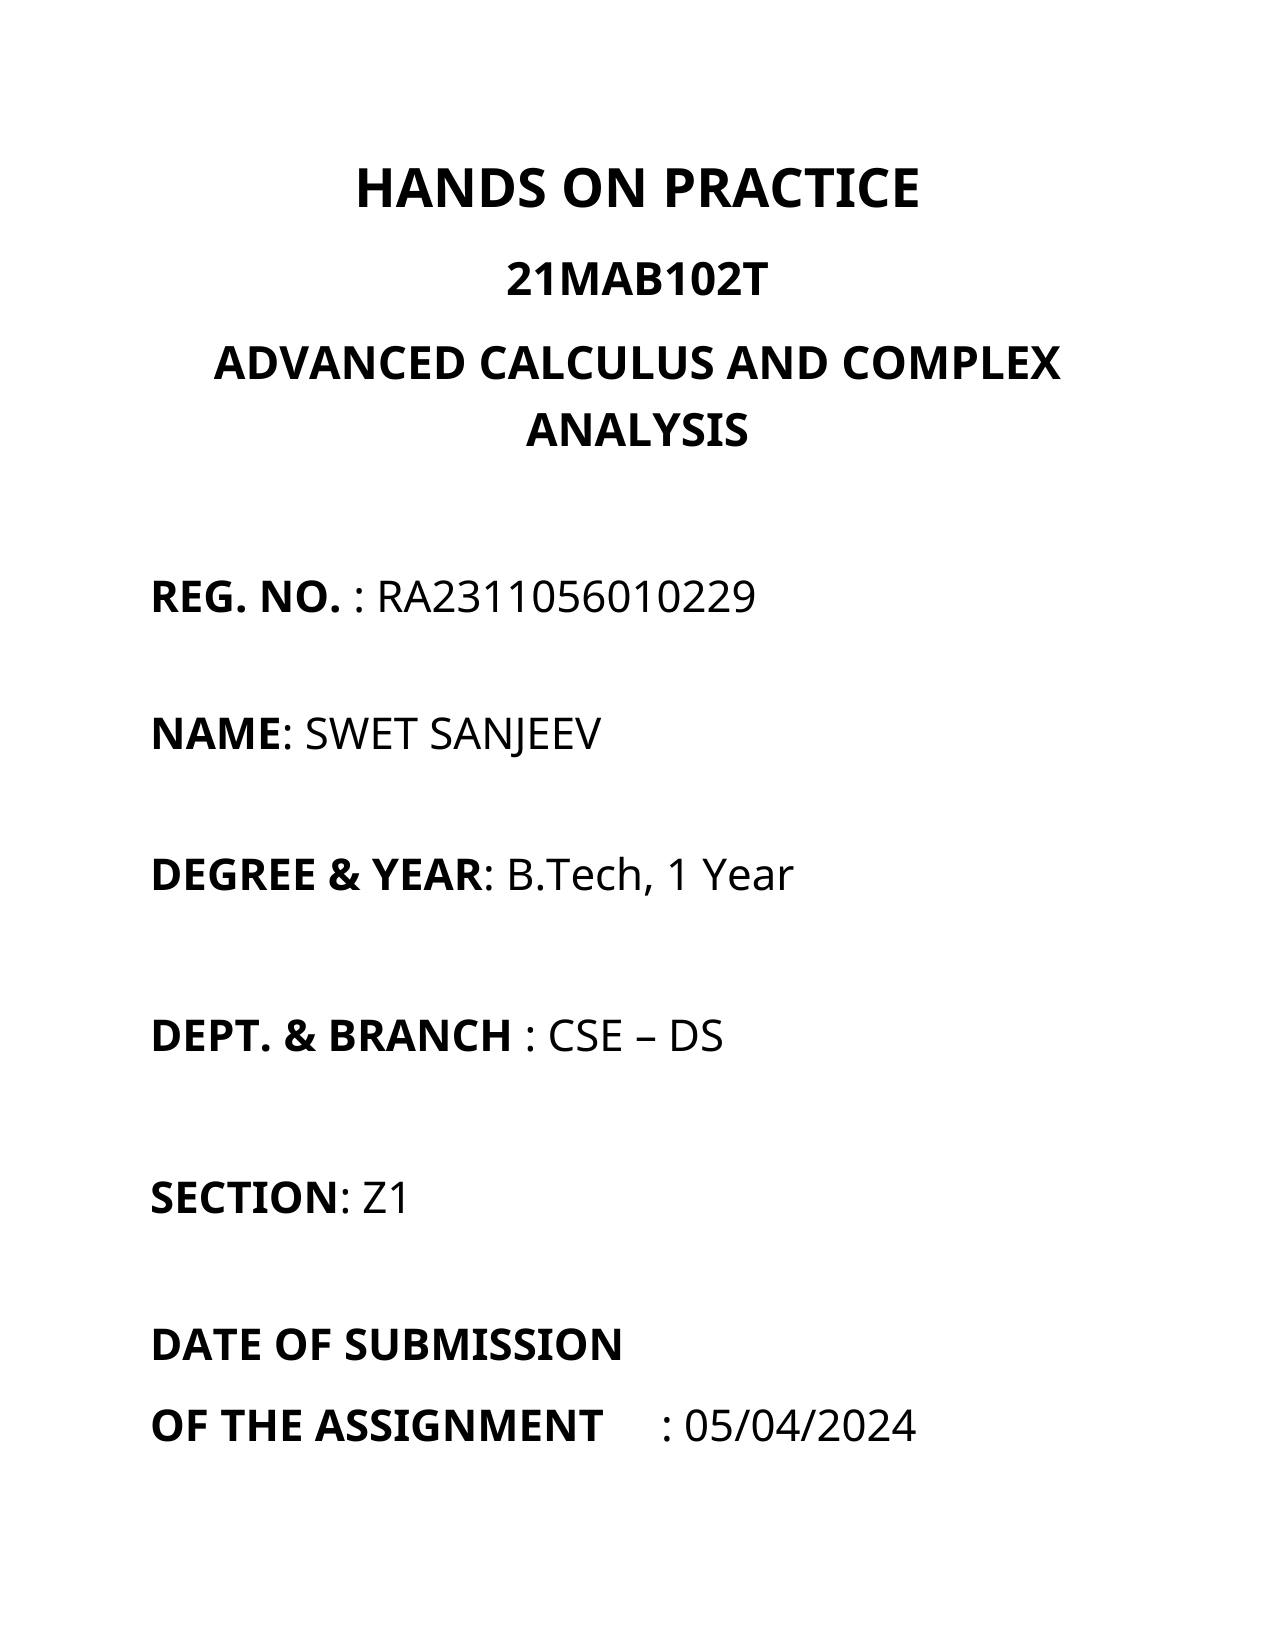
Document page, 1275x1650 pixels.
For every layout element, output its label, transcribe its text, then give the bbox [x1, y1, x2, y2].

text NAME: SWET SANJEEV [150, 703, 1125, 762]
text REG. NO. : RA2311056010229 [150, 565, 1125, 625]
text SECTION: Z1 [150, 1167, 1125, 1227]
text OF THE ASSIGNMENT : 05/04/2024 [150, 1394, 1125, 1454]
text DATE OF SUBMISSION [150, 1313, 1125, 1373]
text DEPT. & BRANCH : CSE – DS [150, 1005, 1125, 1065]
text DEGREE & YEAR: B.Tech, 1 Year [150, 843, 1125, 903]
text 21MAB102T [150, 246, 1125, 309]
text ADVANCED CALCULUS AND COMPLEX ANALYSIS [150, 330, 1125, 460]
text HANDS ON PRACTICE [150, 150, 1125, 224]
